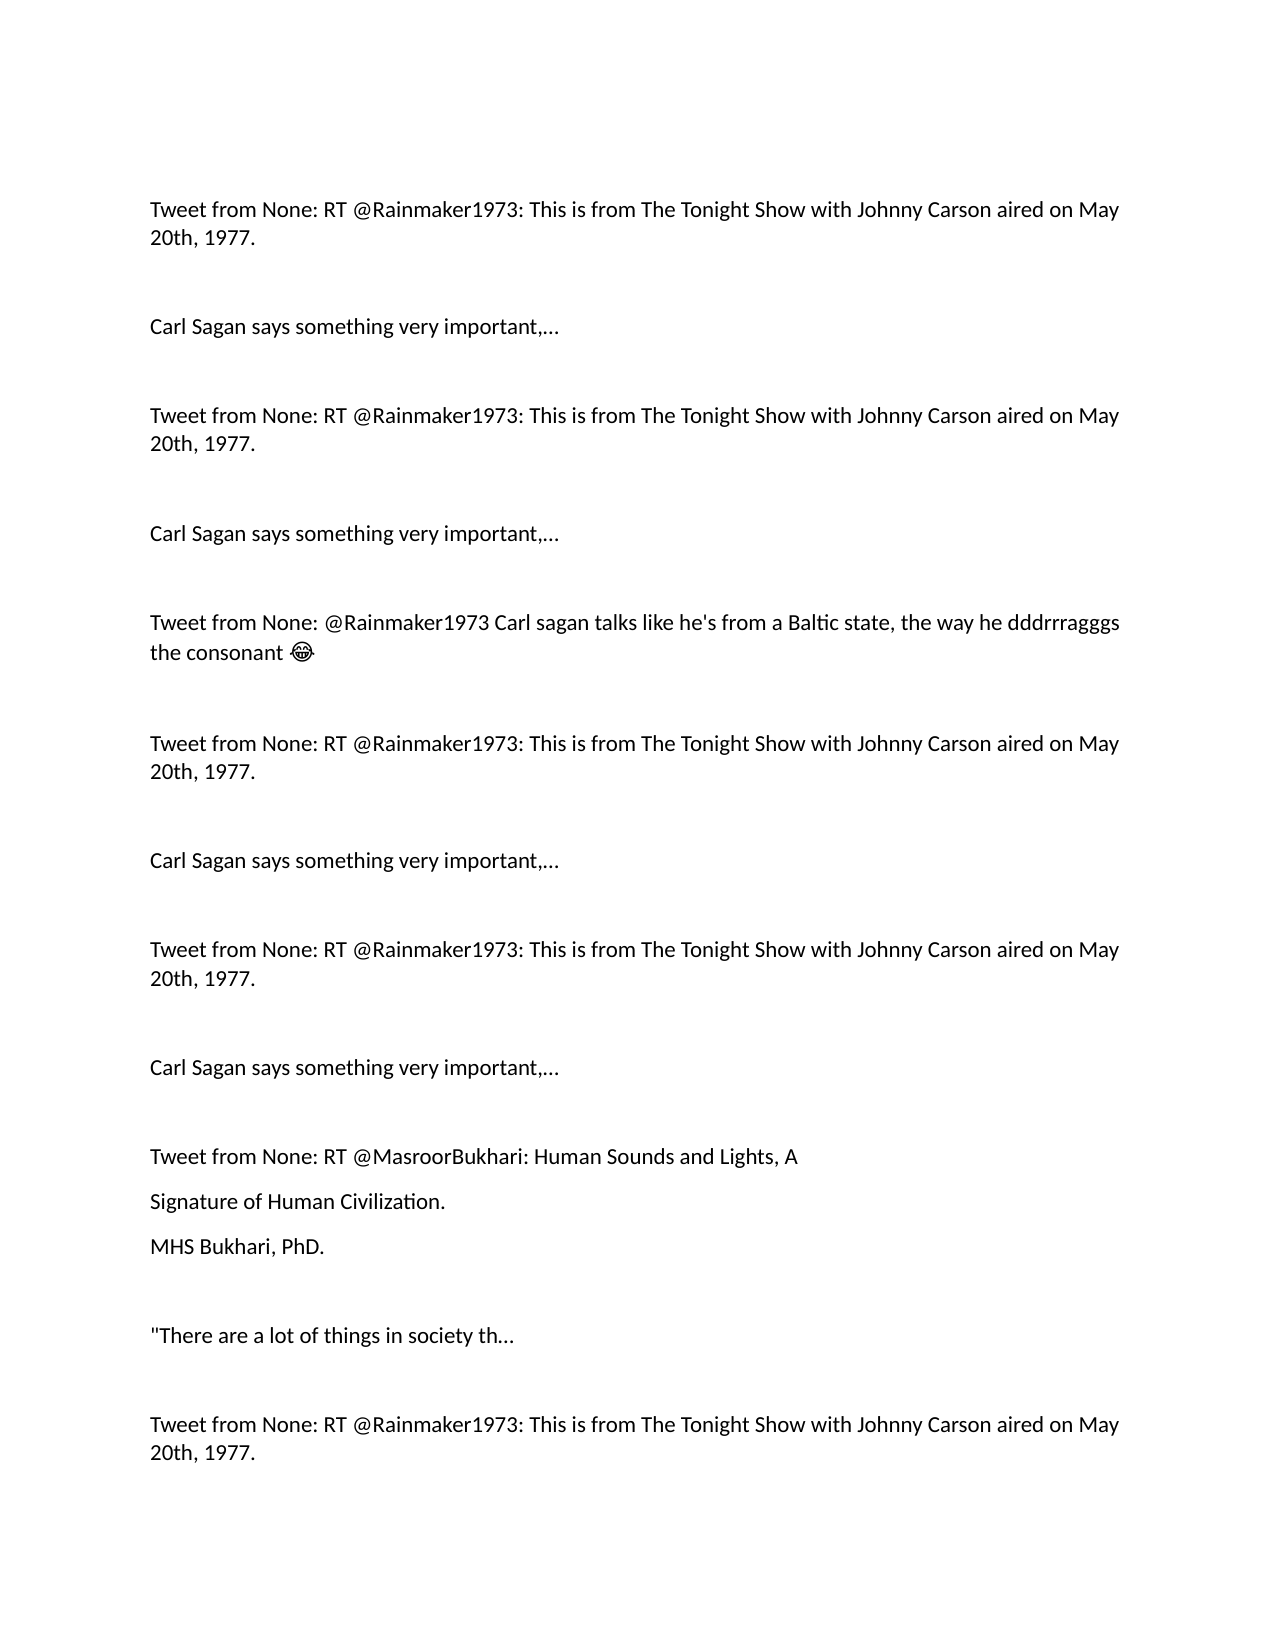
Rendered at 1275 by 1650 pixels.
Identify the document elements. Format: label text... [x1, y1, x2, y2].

text Carl Sagan says something very important,… [150, 519, 1125, 547]
text Tweet from None: RT @Rainmaker1973: This is from The Tonight Show with Johnny Carson aired on May 20th, 1977. [150, 936, 1125, 992]
text MHS Bukhari, PhD. [150, 1232, 1125, 1260]
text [150, 1411, 1125, 1467]
text Tweet from None: RT @Rainmaker1973: This is from The Tonight Show with Johnny Carson aired on May 20th, 1977. [150, 195, 1125, 251]
text Signature of Human Civilization. [150, 1187, 1125, 1215]
text Carl Sagan says something very important,… [150, 312, 1125, 340]
text Tweet from None: @Rainmaker1973 Carl sagan talks like he's from a Baltic state, the way he dddrrragggs the consonant 😂 [150, 608, 1125, 667]
text Tweet from None: RT @Rainmaker1973: This is from The Tonight Show with Johnny Carson aired on May 20th, 1977. [150, 729, 1125, 785]
text Carl Sagan says something very important,… [150, 1053, 1125, 1081]
text Tweet from None: RT @Rainmaker1973: This is from The Tonight Show with Johnny Carson aired on May 20th, 1977. [150, 401, 1125, 457]
text Tweet from None: RT @MasroorBukhari: Human Sounds and Lights, A [150, 1142, 1125, 1170]
text Carl Sagan says something very important,… [150, 846, 1125, 874]
text "There are a lot of things in society th… [150, 1321, 1125, 1349]
